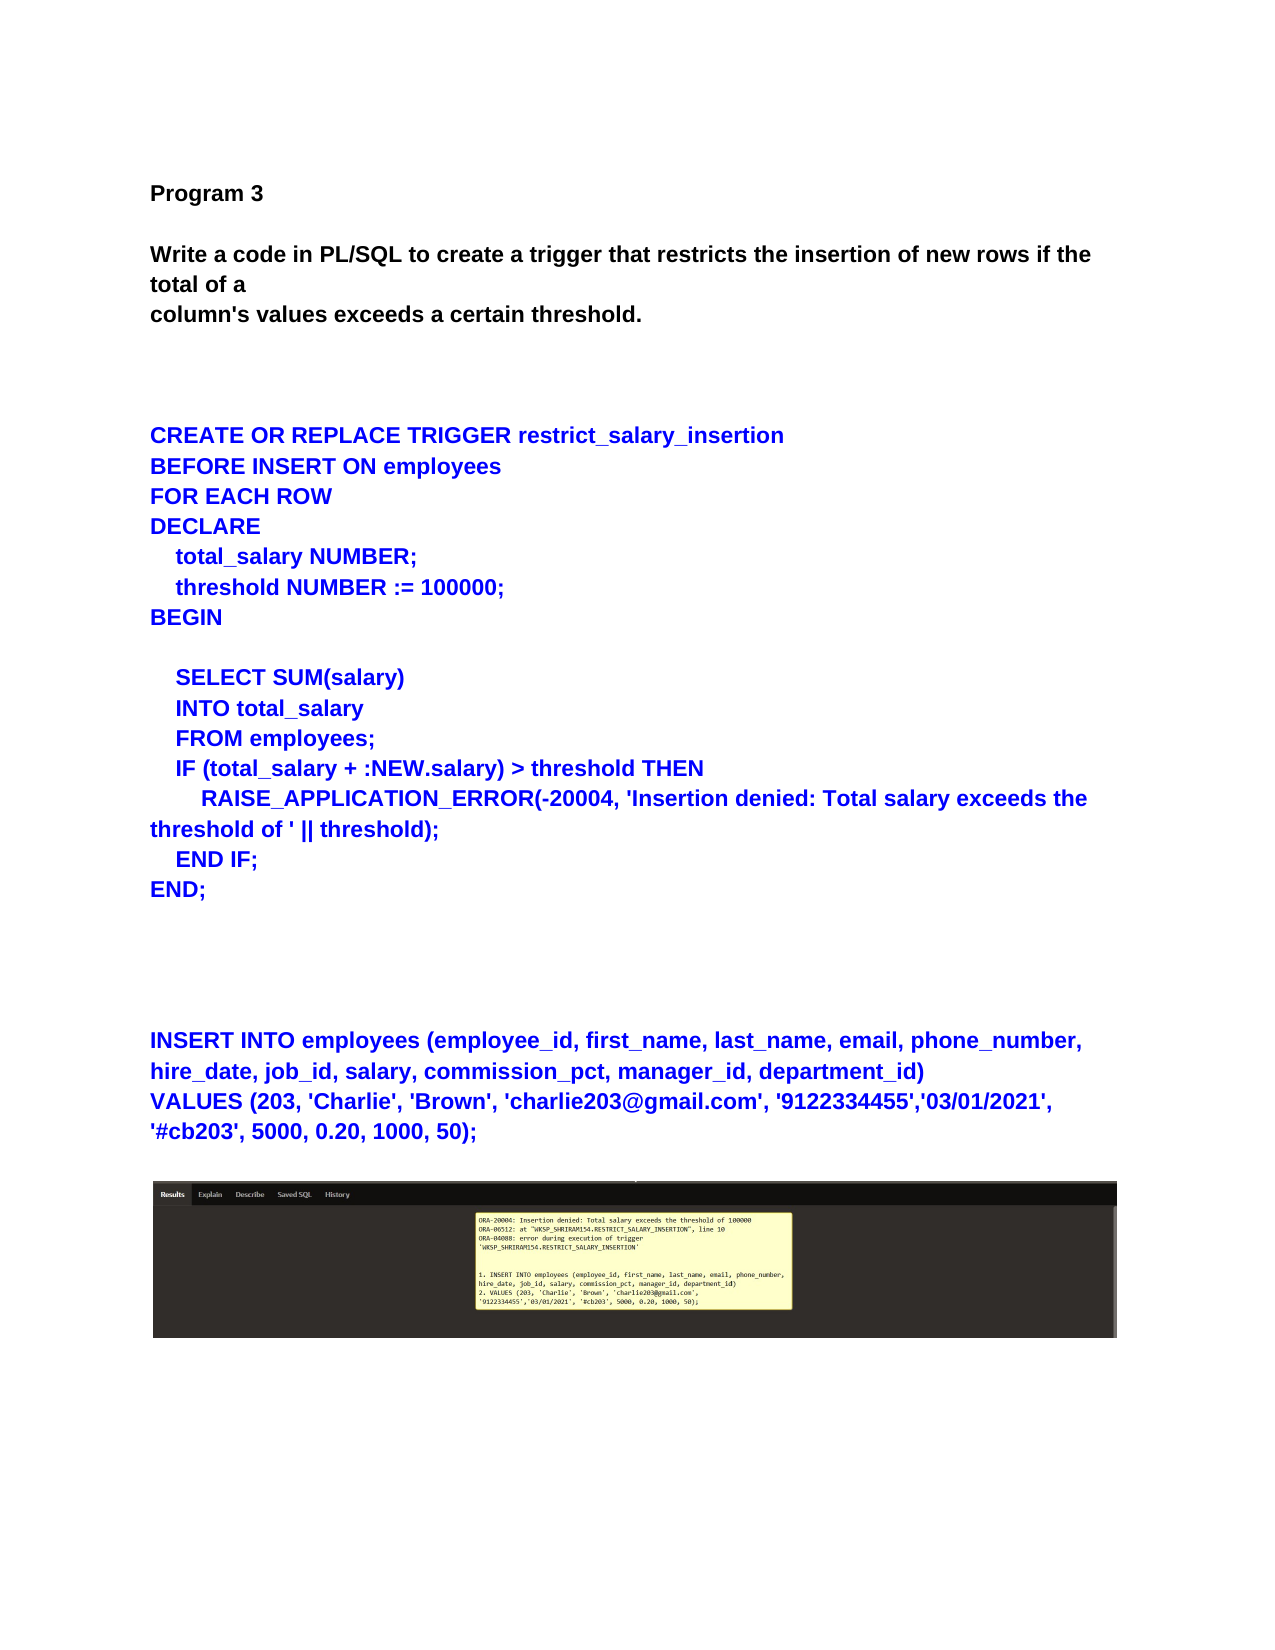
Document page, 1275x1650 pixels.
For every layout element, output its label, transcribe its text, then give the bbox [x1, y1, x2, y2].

text IF (total_salary + :NEW.salary) > threshold THEN [175, 755, 1139, 781]
text total_salary NUMBER; threshold NUMBER := 100000; [175, 543, 513, 600]
text SELECT SUM(salary) INTO total_salary FROM employees; [175, 664, 405, 751]
text INSERT INTO employees (employee_id, first_name, last_name, email, phone_number, hire_date, job_id, salary, commission_pct, manager_id, department_id) [150, 1027, 1139, 1084]
text FOR EACH ROW DECLARE [150, 483, 333, 539]
text column's values exceeds a certain threshold. [150, 301, 1139, 328]
text END IF; END; [150, 846, 260, 902]
text Program 3 [150, 180, 1139, 207]
text CREATE OR REPLACE TRIGGER restrict_salary_insertion BEFORE INSERT ON employees [150, 422, 872, 479]
text RAISE_APPLICATION_ERROR(-20004, 'Insertion denied: Total salary exceeds the threshold of ' || threshold); [150, 785, 1139, 842]
text BEGIN [150, 604, 1139, 630]
text Write a code in PL/SQL to create a trigger that restricts the insertion of new rows if the total of a [150, 241, 1130, 297]
picture [153, 1181, 1117, 1338]
text VALUES (203, 'Charlie', 'Brown', 'charlie203@gmail.com', '9122334455','03/01/2021', '#cb203', 5000, 0.20, 1000, 50); [150, 1088, 1112, 1144]
